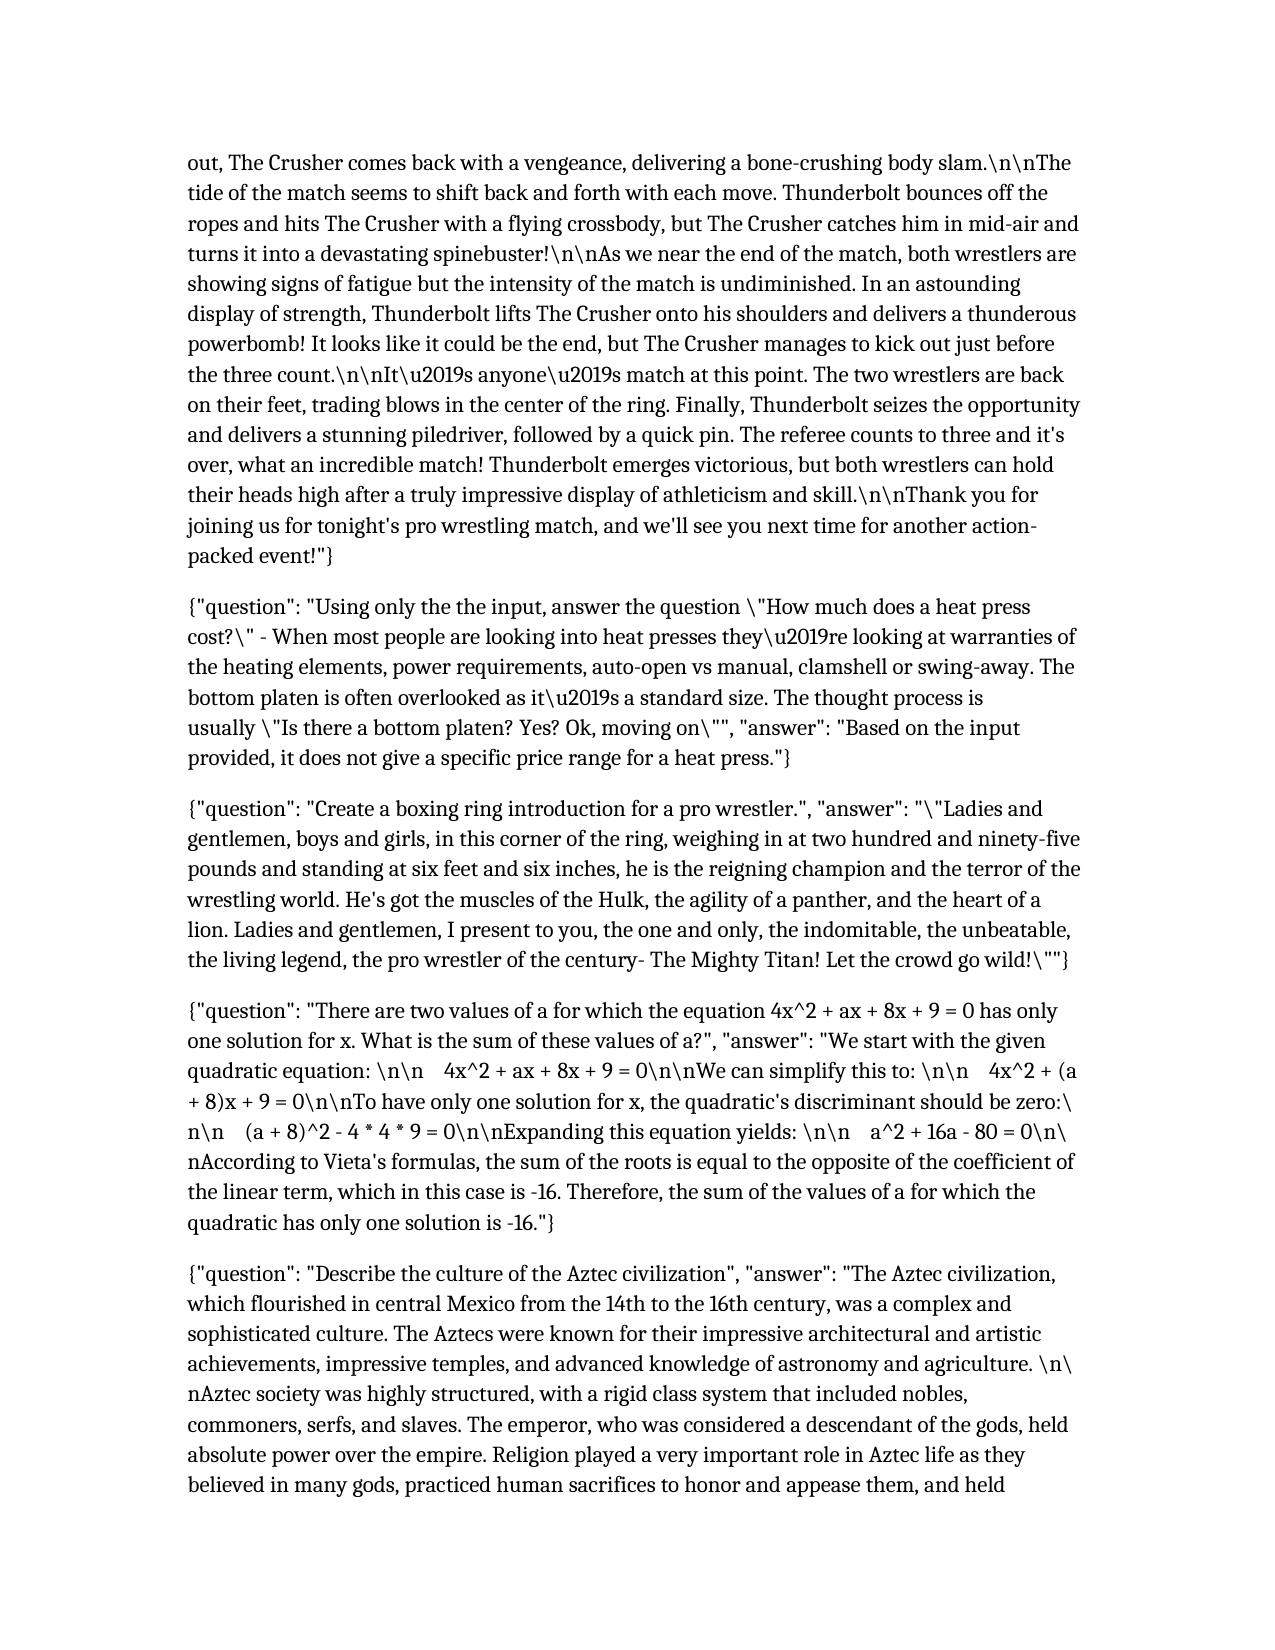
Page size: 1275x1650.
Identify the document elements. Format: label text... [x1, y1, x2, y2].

text {"question": "Using only the the input, answer the question \"How much does a heat press cost?\" - When most people are looking into heat presses they\u2019re looking at warranties of the heating elements, power requirements, auto-open vs manual, clamshell or swing-away. The bottom platen is often overlooked as it\u2019s a standard size. The thought process is usually \"Is there a bottom platen? Yes? Ok, moving on\"", "answer": "Based on the input provided, it does not give a specific price range for a heat press."} [187, 594, 1087, 771]
text {"question": "There are two values of a for which the equation 4x^2 + ax + 8x + 9 = 0 has only one solution for x. What is the sum of these values of a?", "answer": "We start with the given quadratic equation: \n\n 4x^2 + ax + 8x + 9 = 0\n\nWe can simplify this to: \n\n 4x^2 + (a + 8)x + 9 = 0\n\nTo have only one solution for x, the quadratic's discriminant should be zero:\n\n (a + 8)^2 - 4 * 4 * 9 = 0\n\nExpanding this equation yields: \n\n a^2 + 16a - 80 = 0\n\nAccording to Vieta's formulas, the sum of the roots is equal to the opposite of the coefficient of the linear term, which in this case is -16. Therefore, the sum of the values of a for which the quadratic has only one solution is -16."} [187, 998, 1087, 1236]
text {"question": "Create a boxing ring introduction for a pro wrestler.", "answer": "\"Ladies and gentlemen, boys and girls, in this corner of the ring, weighing in at two hundred and ninety-five pounds and standing at six feet and six inches, he is the reigning champion and the terror of the wrestling world. He's got the muscles of the Hulk, the agility of a panther, and the heart of a lion. Ladies and gentlemen, I present to you, the one and only, the indomitable, the unbeatable, the living legend, the pro wrestler of the century- The Mighty Titan! Let the crowd go wild!\""} [187, 796, 1087, 973]
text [187, 150, 1087, 569]
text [187, 1260, 1087, 1498]
